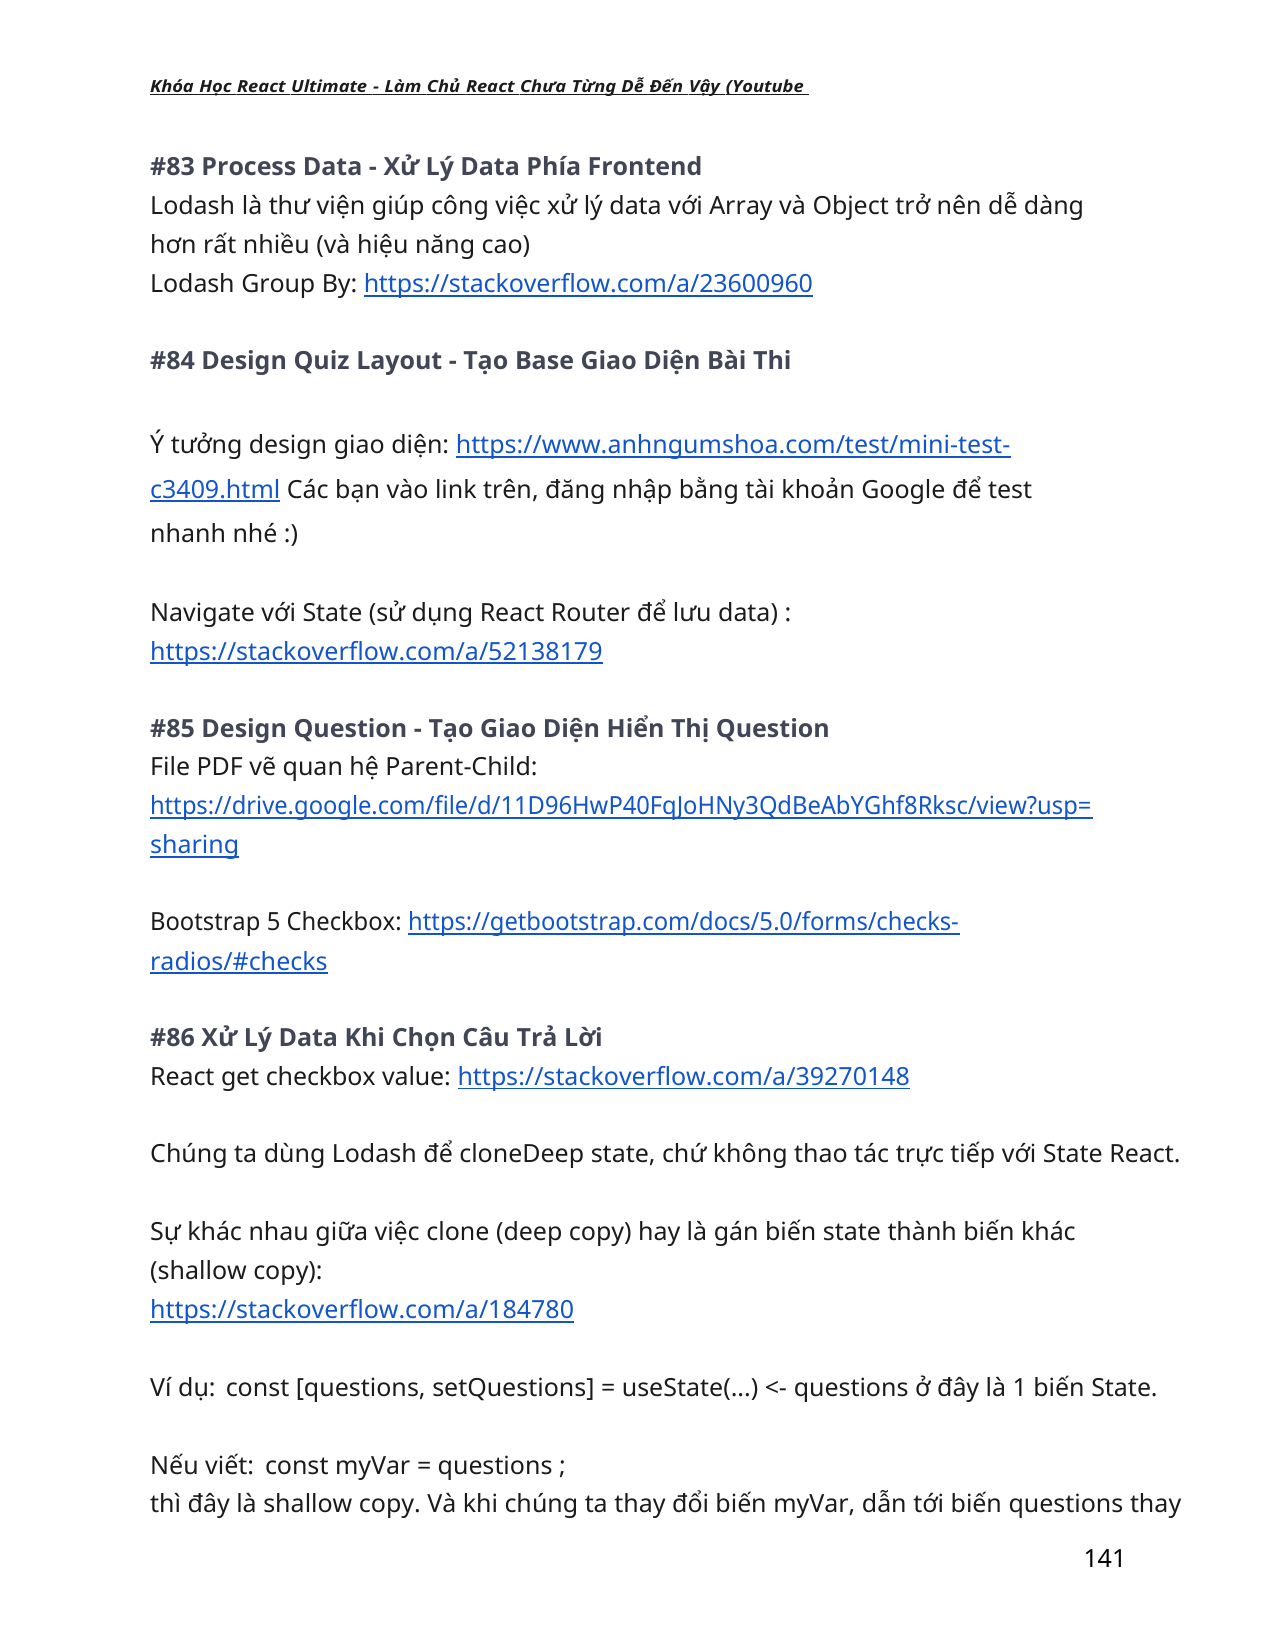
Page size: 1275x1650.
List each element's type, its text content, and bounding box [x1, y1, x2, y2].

text Navigate với State (sử dụng React Router để lưu data) : [150, 595, 1225, 629]
text Ý tưởng design giao diện: https://www.anhngumshoa.com/test/mini-test-c3409.html Các bạn vào link trên, đăng nhập bằng tài khoản Google để test nhanh nhé :) [150, 427, 1113, 550]
text React get checkbox value: https://stackoverflow.com/a/39270148 [150, 1059, 1225, 1093]
text Chúng ta dùng Lodash để cloneDeep state, chứ không thao tác trực tiếp với State React. [150, 1136, 1225, 1170]
text Lodash là thư viện giúp công việc xử lý data với Array và Object trở nên dễ dàng hơn rất nhiều (và hiệu năng cao) [150, 187, 1113, 261]
text thì đây là shallow copy. Và khi chúng ta thay đổi biến myVar, dẫn tới biến questions thay [150, 1486, 1225, 1520]
text Sự khác nhau giữa việc clone (deep copy) hay là gán biến state thành biến khác (shallow copy): [150, 1214, 1113, 1287]
text Ví dụ: const [questions, setQuestions] = useState(...) <- questions ở đây là 1 biến State. [150, 1369, 1225, 1403]
subtitle #85 Design Question - Tạo Giao Diện Hiển Thị Question [150, 710, 1225, 744]
text https://stackoverflow.com/a/52138179 [150, 633, 1225, 667]
text Nếu viết: const myVar = questions ; [150, 1447, 1225, 1481]
text https://stackoverflow.com/a/184780 [150, 1292, 1225, 1326]
subtitle #83 Process Data - Xử Lý Data Phía Frontend [150, 149, 1225, 183]
subtitle #84 Design Quiz Layout - Tạo Base Giao Diện Bài Thi [150, 343, 1225, 377]
text Bootstrap 5 Checkbox: https://getbootstrap.com/docs/5.0/forms/checks- radios/#checks [150, 904, 1113, 977]
subtitle #86 Xử Lý Data Khi Chọn Câu Trả Lời [150, 1020, 1225, 1054]
text File PDF vẽ quan hệ Parent-Child: https://drive.google.com/file/d/11D96HwP40FqJoHNy3QdBeAbYGhf8Rksc/view?usp= sharing [150, 749, 1113, 861]
text Lodash Group By: https://stackoverflow.com/a/23600960 [150, 266, 1225, 300]
